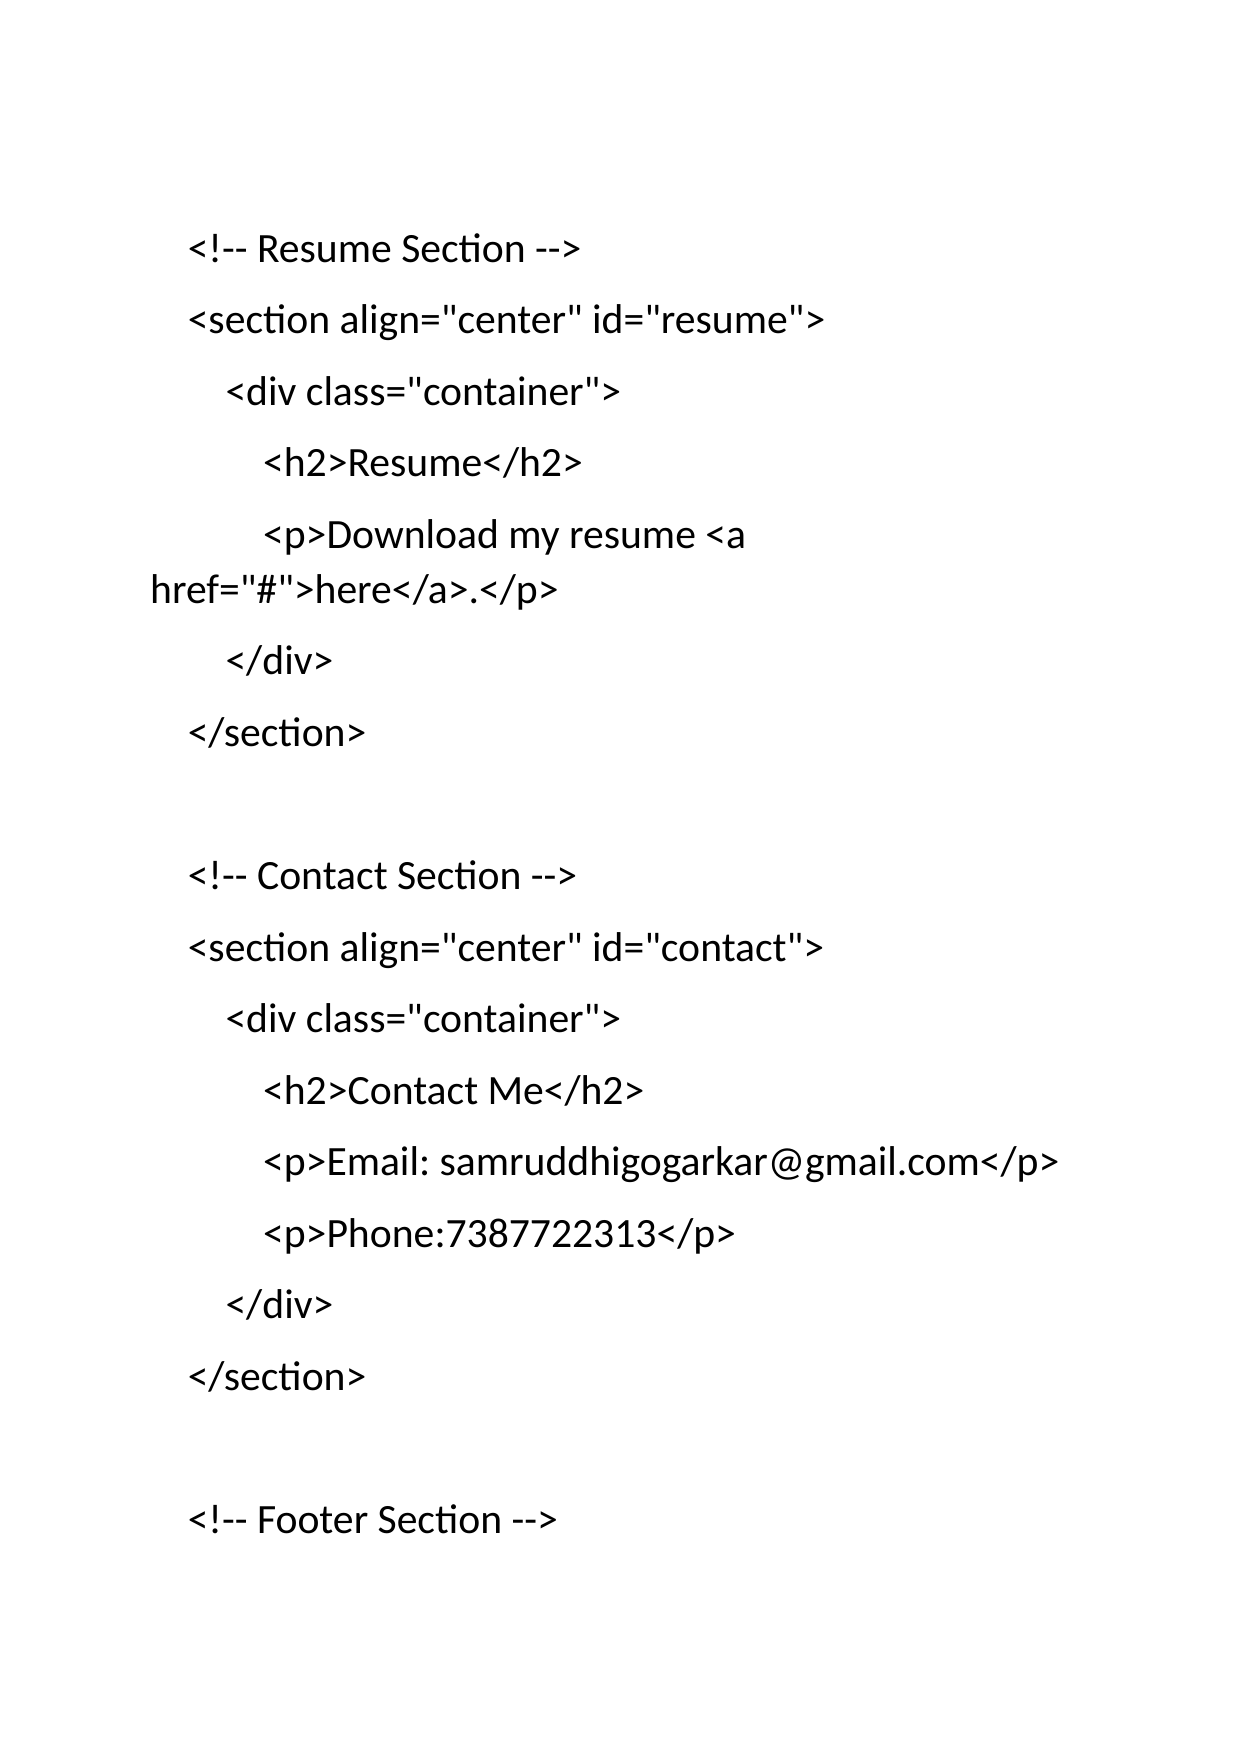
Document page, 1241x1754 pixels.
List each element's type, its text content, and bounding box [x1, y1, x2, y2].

text <h2>Contact Me</h2> [150, 1064, 1090, 1114]
text <!-- Resume Section --> [150, 222, 1090, 272]
text </section> [150, 1350, 1090, 1401]
text <!-- Contact Section --> [150, 849, 1090, 900]
text </section> [150, 706, 1090, 757]
text <div class="container"> [150, 365, 1090, 416]
text <!-- Footer Section --> [150, 1493, 1090, 1544]
text <h2>Resume</h2> [150, 436, 1090, 487]
text </div> [150, 634, 1090, 685]
text <p>Phone:7387722313</p> [150, 1207, 1090, 1258]
text <p>Email: samruddhigogarkar@gmail.com</p> [150, 1135, 1090, 1186]
text </div> [150, 1278, 1090, 1329]
text <section align="center" id="resume"> [150, 293, 1090, 344]
text <p>Download my resume <a href="#">here</a>.</p> [150, 508, 1090, 613]
text <section align="center" id="contact"> [150, 921, 1090, 971]
text <div class="container"> [150, 992, 1090, 1043]
